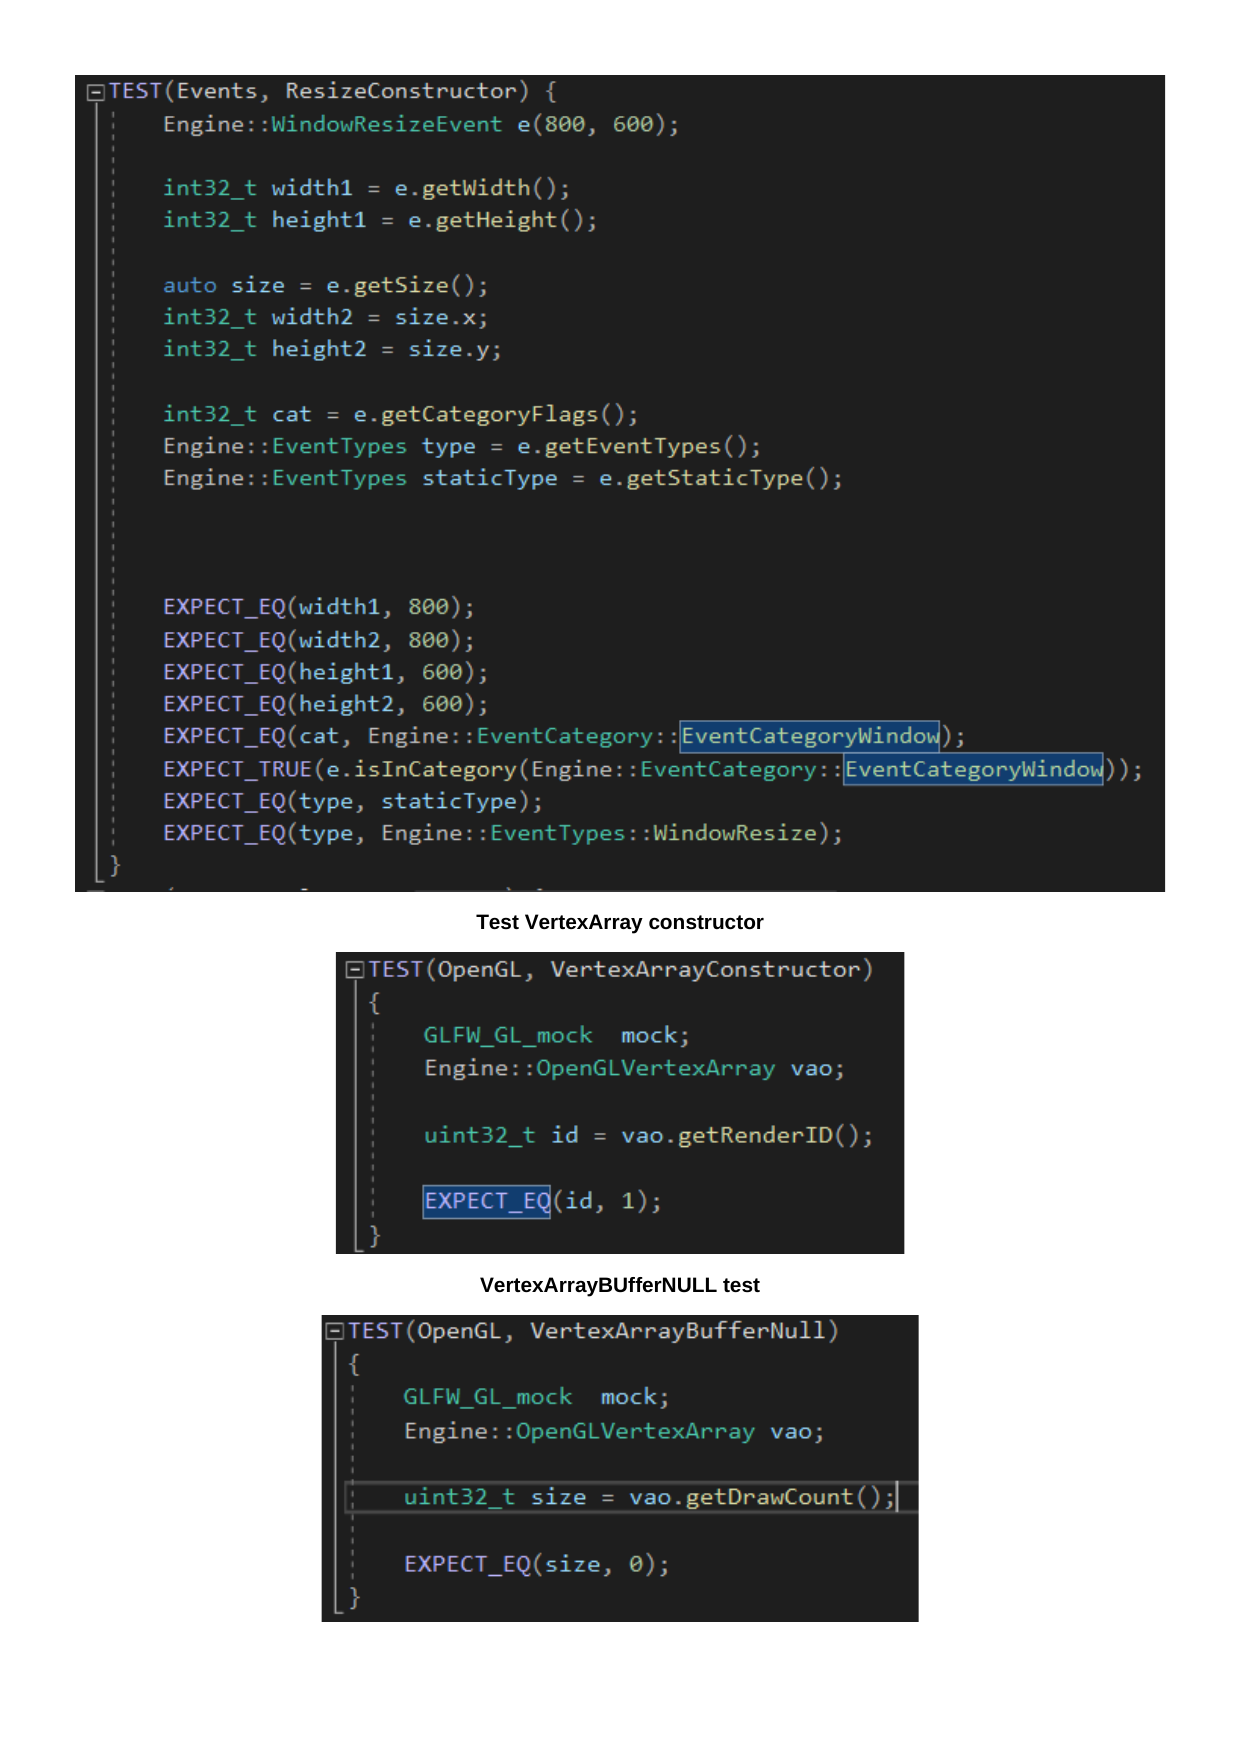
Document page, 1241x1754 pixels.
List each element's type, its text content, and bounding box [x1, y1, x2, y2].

text Test VertexArray constructor [75, 910, 1165, 934]
text VertexArrayBUfferNULL test [75, 1273, 1165, 1297]
picture [75, 75, 1166, 892]
picture [335, 952, 905, 1254]
picture [321, 1315, 919, 1622]
